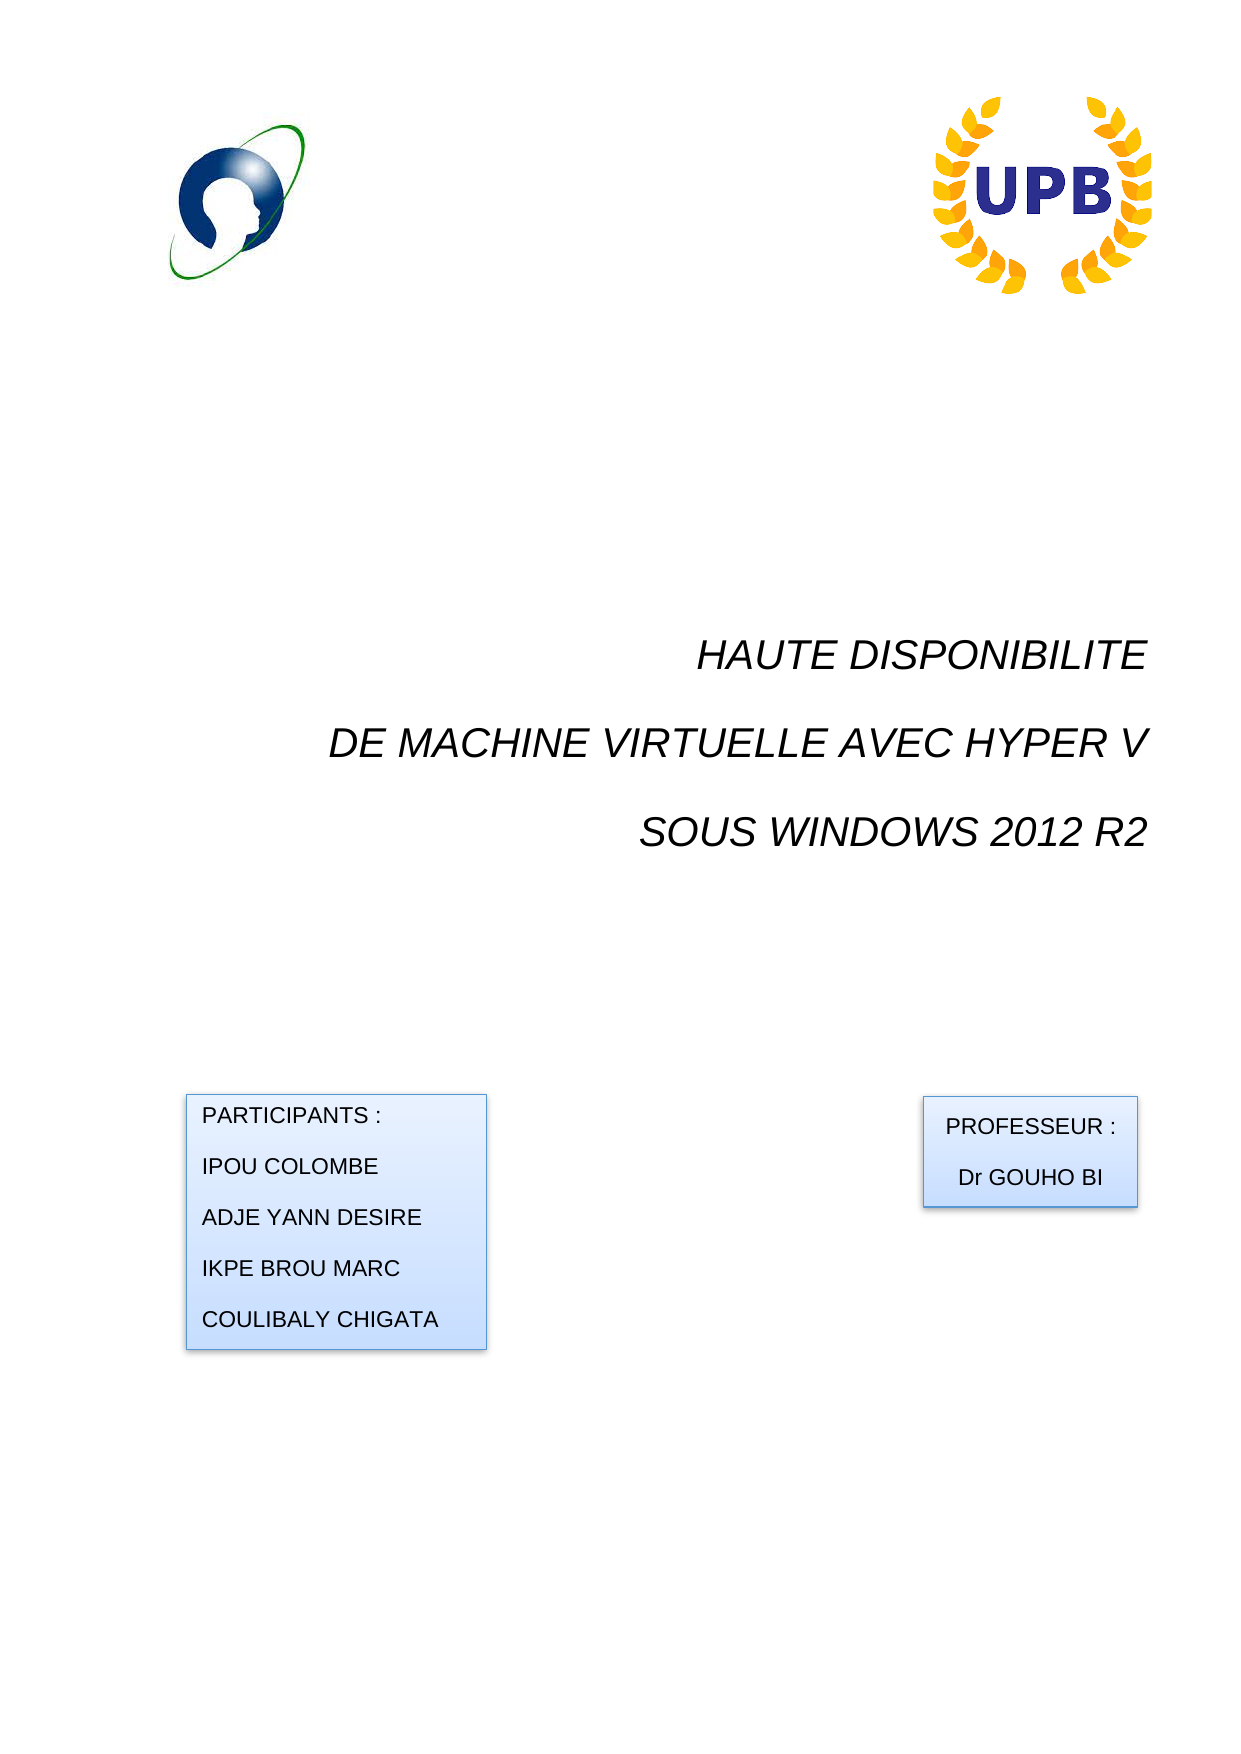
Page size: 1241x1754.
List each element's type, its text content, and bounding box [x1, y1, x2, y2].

subtitle SOUS WINDOWS 2012 R2 [177, 807, 1152, 855]
subtitle DE MACHINE VIRTUELLE AVEC HYPER V [177, 719, 1152, 767]
picture [933, 81, 1152, 301]
picture [136, 81, 338, 323]
subtitle HAUTE DISPONIBILITE [177, 630, 1152, 678]
